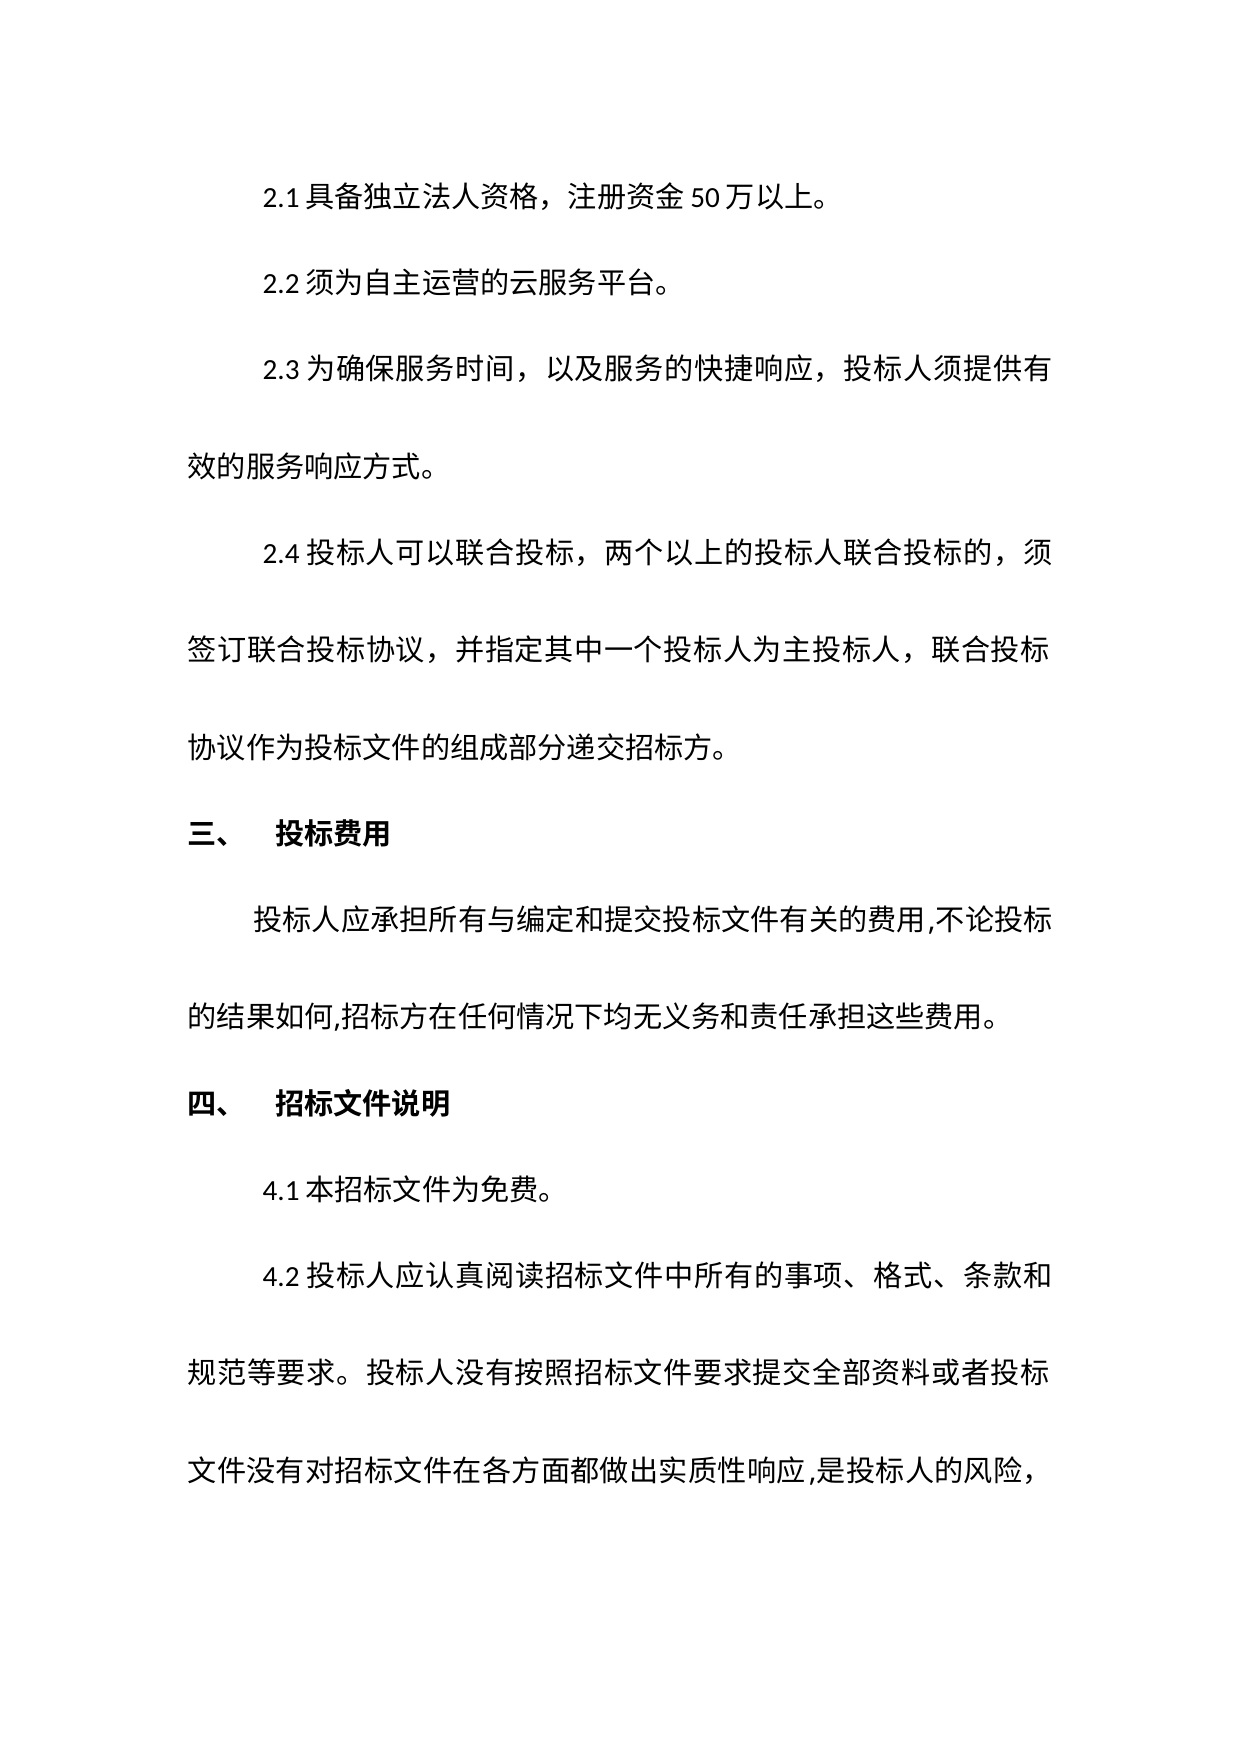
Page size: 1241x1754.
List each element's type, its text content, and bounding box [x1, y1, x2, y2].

list 投标费用 [187, 799, 1053, 864]
text 2.4投标人可以联合投标，两个以上的投标人联合投标的，须签订联合投标协议，并指定其中一个投标人为主投标人，联合投标协议作为投标文件的组成部分递交招标方。 [187, 518, 1053, 778]
text 4.1本招标文件为免费。 [187, 1155, 1053, 1220]
list 招标文件说明 [187, 1069, 1053, 1134]
text 2.2须为自主运营的云服务平台。 [187, 248, 1053, 313]
text 投标人应承担所有与编定和提交投标文件有关的费用,不论投标的结果如何,招标方在任何情况下均无义务和责任承担这些费用。 [187, 885, 1053, 1048]
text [187, 1241, 1053, 1501]
text 2.1具备独立法人资格，注册资金50万以上。 [187, 162, 1053, 227]
text 2.3为确保服务时间，以及服务的快捷响应，投标人须提供有效的服务响应方式。 [187, 334, 1053, 497]
